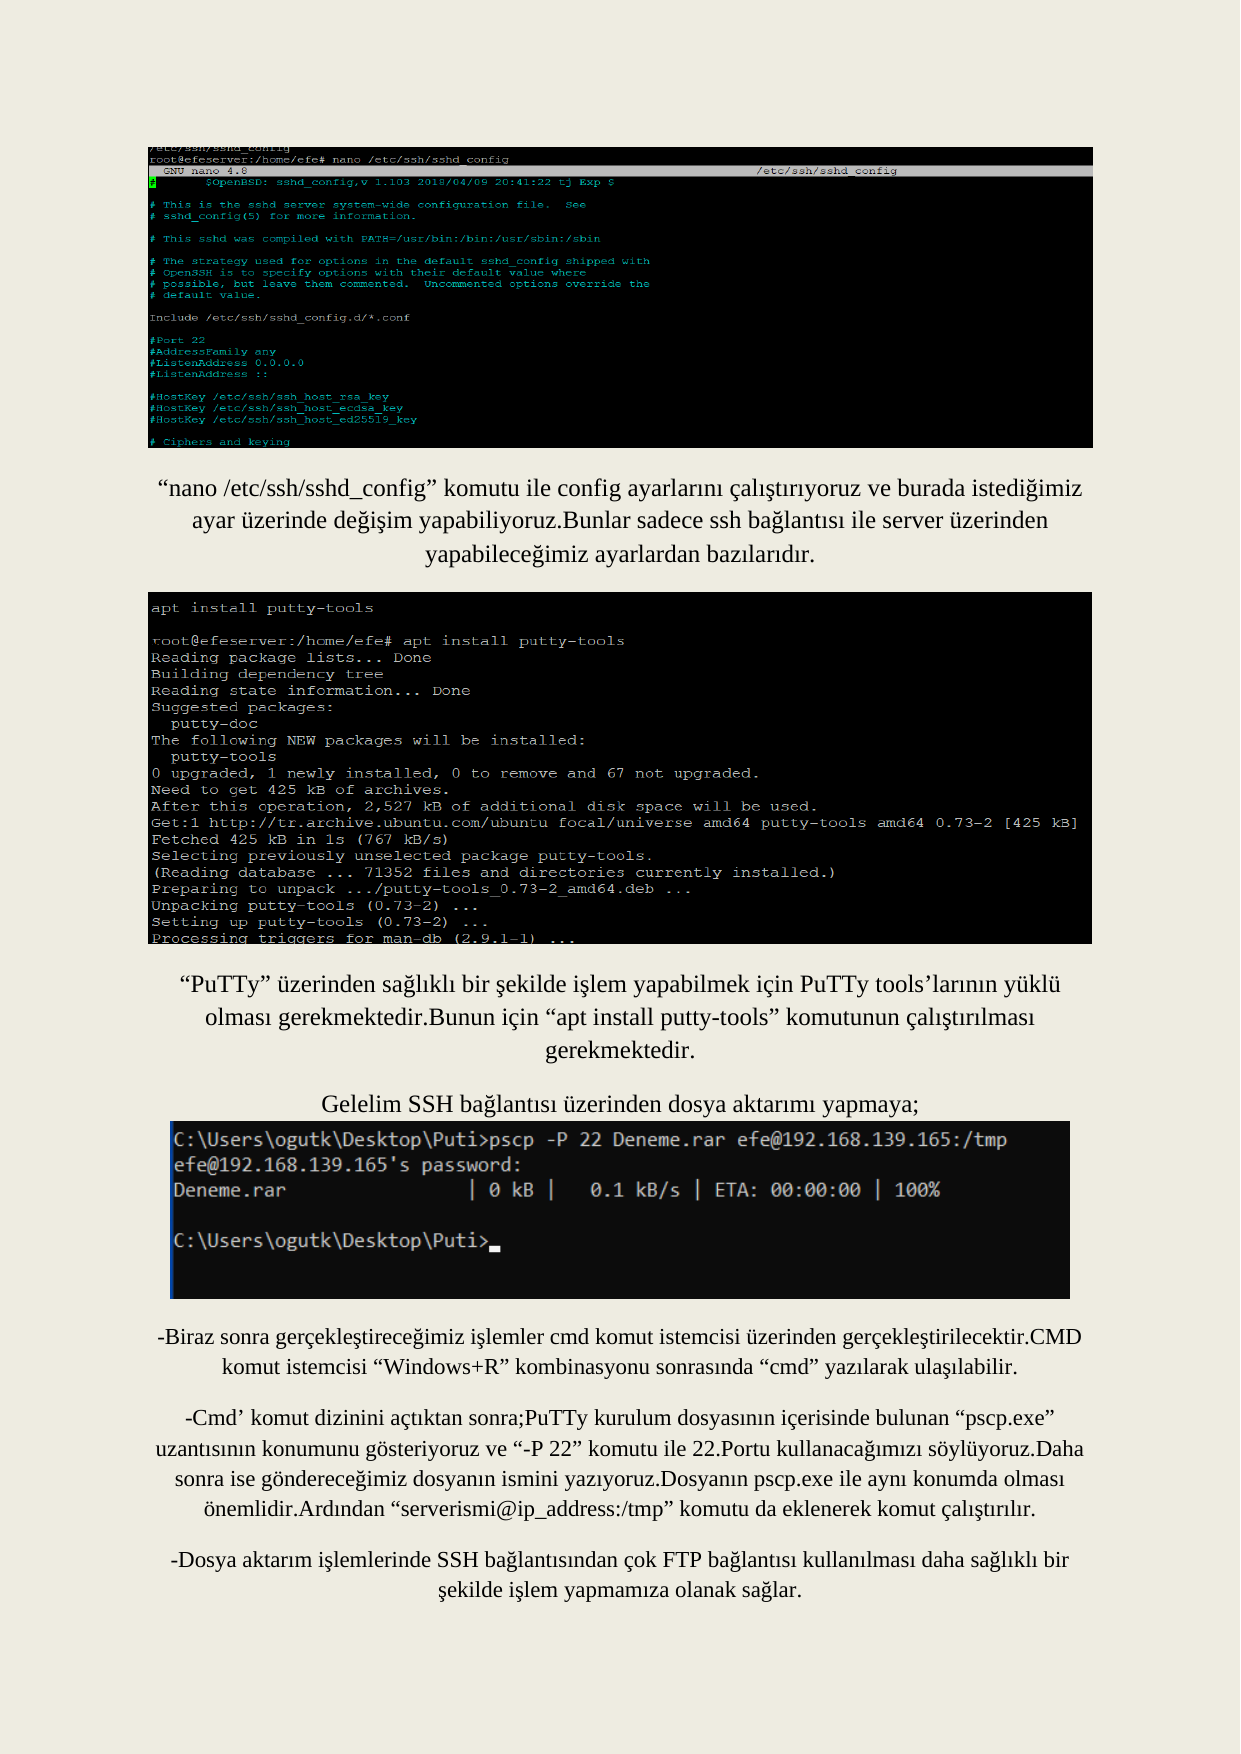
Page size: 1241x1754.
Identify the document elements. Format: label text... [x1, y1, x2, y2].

picture [148, 147, 1093, 448]
text -Dosya aktarım işlemlerinde SSH bağlantısından çok FTP bağlantısı kullanılması daha sağlıklı bir şekilde işlem yapmamıza olanak sağlar. [148, 1546, 1093, 1603]
text -Biraz sonra gerçekleştireceğimiz işlemler cmd komut istemcisi üzerinden gerçekleştirilecektir.CMD komut istemcisi “Windows+R” kombinasyonu sonrasında “cmd” yazılarak ulaşılabilir. [148, 1323, 1093, 1380]
text “PuTTy” üzerinden sağlıklı bir şekilde işlem yapabilmek için PuTTy tools’larının yüklü olması gerekmektedir.Bunun için “apt install putty-tools” komutunun çalıştırılması gerekmektedir. [148, 969, 1093, 1064]
picture [170, 1121, 1070, 1299]
text -Cmd’ komut dizinini açtıktan sonra;PuTTy kurulum dosyasının içerisinde bulunan “pscp.exe” uzantısının konumunu gösteriyoruz ve “-P 22” komutu ile 22.Portu kullanacağımızı söylüyoruz.Daha sonra ise göndereceğimiz dosyanın ismini yazıyoruz.Dosyanın pscp.exe ile aynı konumda olması önemlidir.Ardından “serverismi@ip_address:/tmp” komutu da eklenerek komut çalıştırılır. [148, 1404, 1093, 1521]
picture [148, 592, 1092, 944]
text “nano /etc/ssh/sshd_config” komutu ile config ayarlarını çalıştırıyoruz ve burada istediğimiz ayar üzerinde değişim yapabiliyoruz.Bunlar sadece ssh bağlantısı ile server üzerinden yapabileceğimiz ayarlardan bazılarıdır. [148, 473, 1093, 567]
